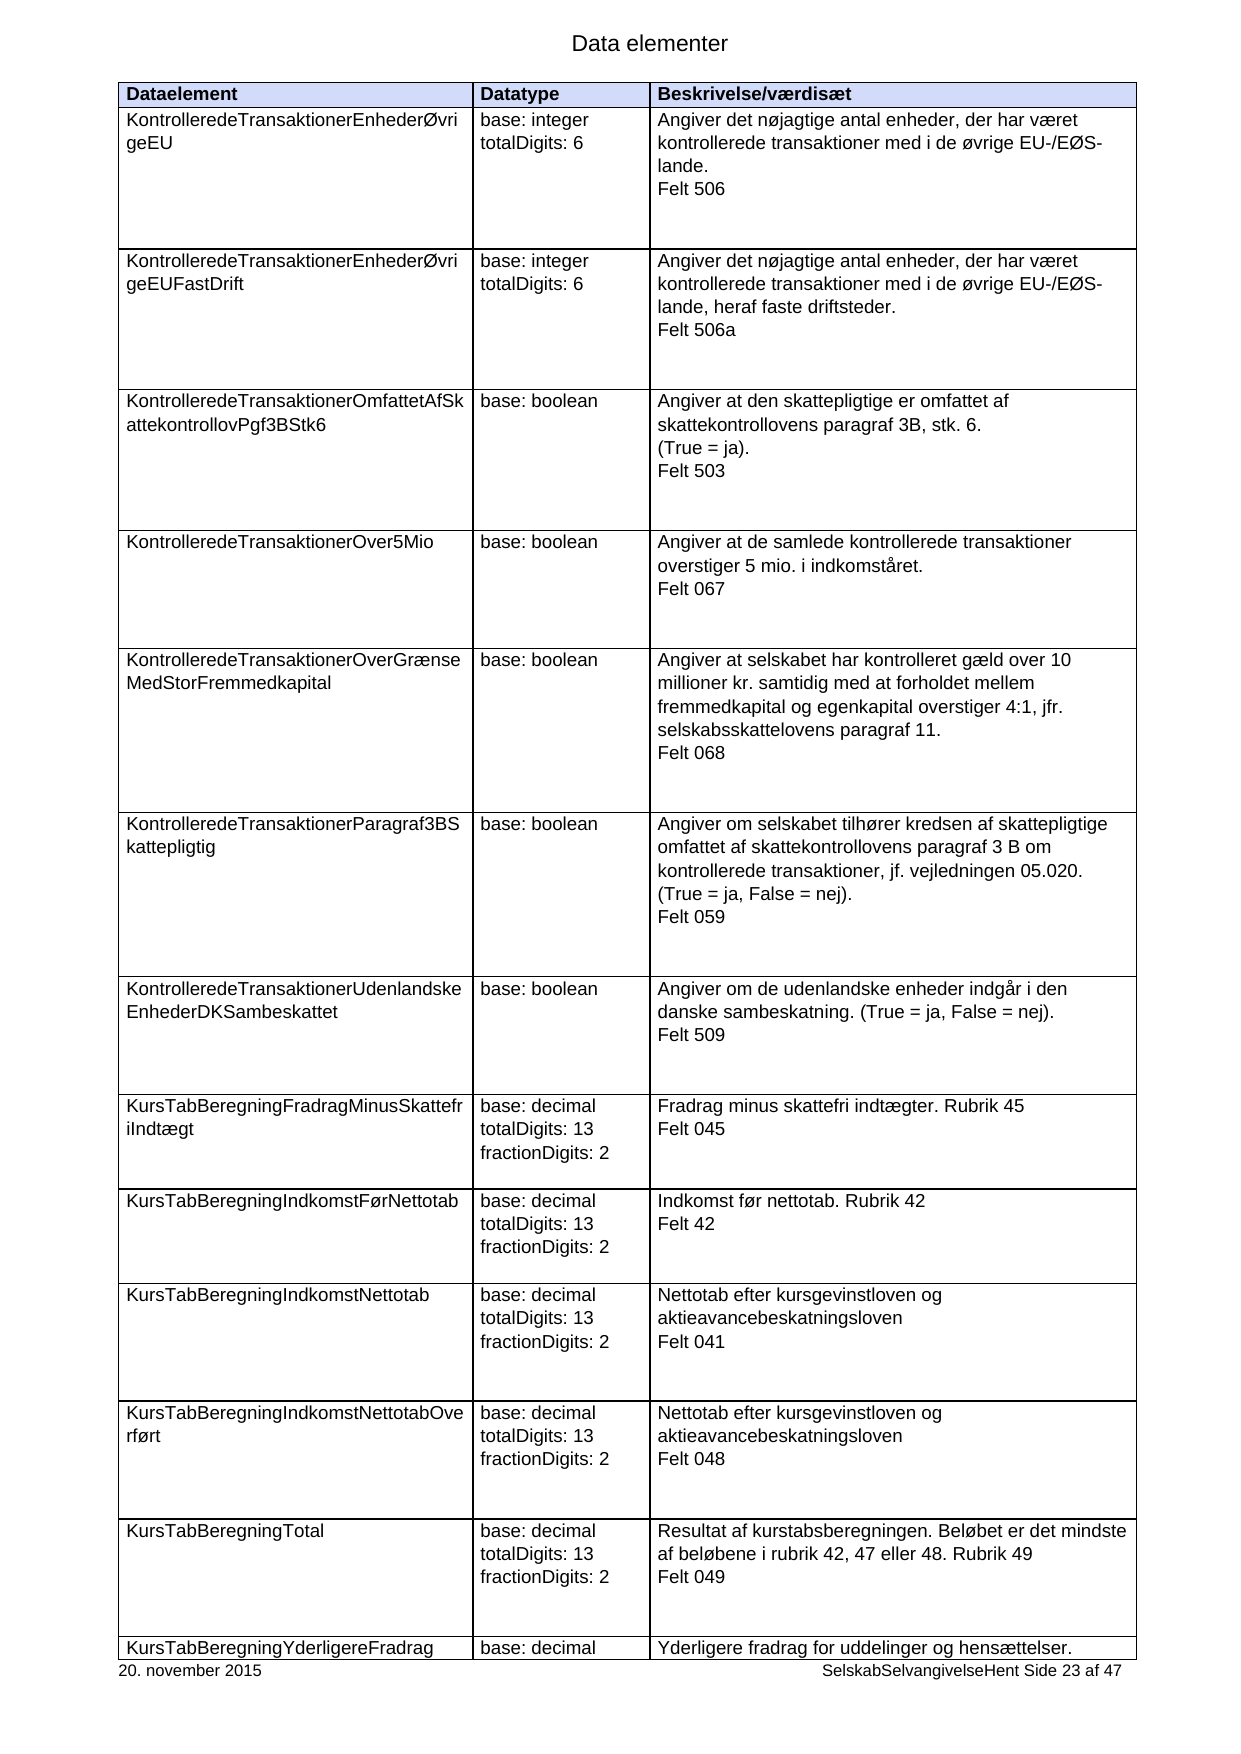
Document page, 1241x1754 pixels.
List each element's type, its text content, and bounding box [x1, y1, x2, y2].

table_cell KontrolleredeTransaktionerParagraf3BSkattepligtig [119, 813, 472, 976]
table_cell base: decimal totalDigits: 13 fractionDigits: 2 [474, 1284, 649, 1400]
table_cell base: boolean [474, 531, 649, 647]
table_cell base: decimal totalDigits: 13 fractionDigits: 2 [474, 1402, 649, 1518]
table_cell base: boolean [474, 813, 649, 976]
table_header Dataelement [119, 83, 472, 107]
table_cell base: integer totalDigits: 6 [474, 250, 649, 389]
table_cell base: decimal totalDigits: 13 fractionDigits: 2 [474, 1095, 649, 1188]
table_cell Fradrag minus skattefri indtægter. Rubrik 45 Felt 045 [651, 1095, 1136, 1188]
table_cell KontrolleredeTransaktionerEnhederØvrigeEUFastDrift [119, 250, 472, 389]
table_cell base: boolean [474, 977, 649, 1093]
table_cell Angiver at de samlede kontrollerede transaktioner overstiger 5 mio. i indkomståret. Felt 067 [651, 531, 1136, 647]
table_cell base: decimal totalDigits: 13 fractionDigits: 2 [474, 1190, 649, 1282]
table_cell Angiver det nøjagtige antal enheder, der har været kontrollerede transaktioner med i de øvrige EU-/EØS-lande, heraf faste driftsteder. Felt 506a [651, 250, 1136, 389]
table_cell Angiver om de udenlandske enheder indgår i den danske sambeskatning. (True = ja, False = nej). Felt 509 [651, 977, 1136, 1093]
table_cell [474, 1637, 649, 1659]
table_cell Angiver at selskabet har kontrolleret gæld over 10 millioner kr. samtidig med at forholdet mellem fremmedkapital og egenkapital overstiger 4:1, jfr. selskabsskattelovens paragraf 11. Felt 068 [651, 649, 1136, 812]
table_cell KontrolleredeTransaktionerOmfattetAfSkattekontrollovPgf3BStk6 [119, 390, 472, 530]
table_cell Nettotab efter kursgevinstloven og aktieavancebeskatningsloven Felt 041 [651, 1284, 1136, 1400]
table_cell KursTabBeregningIndkomstNettotabOverført [119, 1402, 472, 1518]
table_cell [474, 1520, 649, 1636]
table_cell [651, 1637, 1136, 1659]
table_cell KursTabBeregningTotal [119, 1520, 472, 1636]
table_cell Indkomst før nettotab. Rubrik 42 Felt 42 [651, 1190, 1136, 1282]
table_cell KursTabBeregningFradragMinusSkattefriIndtægt [119, 1095, 472, 1188]
table_cell Angiver det nøjagtige antal enheder, der har været kontrollerede transaktioner med i de øvrige EU-/EØS-lande. Felt 506 [651, 108, 1136, 248]
table_cell base: boolean [474, 649, 649, 812]
table_cell KursTabBeregningIndkomstFørNettotab [119, 1190, 472, 1282]
table_cell KursTabBeregningIndkomstNettotab [119, 1284, 472, 1400]
table_cell Nettotab efter kursgevinstloven og aktieavancebeskatningsloven Felt 048 [651, 1402, 1136, 1518]
table_cell KontrolleredeTransaktionerEnhederØvrigeEU [119, 108, 472, 248]
table_cell Resultat af kurstabsberegningen. Beløbet er det mindste af beløbene i rubrik 42, 47 eller 48. Rubrik 49 Felt 049 [651, 1520, 1136, 1636]
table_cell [474, 108, 649, 248]
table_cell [119, 1637, 472, 1659]
table_cell KontrolleredeTransaktionerUdenlandskeEnhederDKSambeskattet [119, 977, 472, 1093]
table_cell KontrolleredeTransaktionerOver5Mio [119, 531, 472, 647]
table_cell Angiver at den skattepligtige er omfattet af skattekontrollovens paragraf 3B, stk. 6. (True = ja). Felt 503 [651, 390, 1136, 530]
table_cell Angiver om selskabet tilhører kredsen af skattepligtige omfattet af skattekontrollovens paragraf 3 B om kontrollerede transaktioner, jf. vejledningen 05.020. (True = ja, False = nej). Felt 059 [651, 813, 1136, 976]
table_header Beskrivelse/værdisæt [651, 83, 1136, 107]
table_header Datatype [474, 83, 649, 107]
table_cell base: boolean [474, 390, 649, 530]
table_cell KontrolleredeTransaktionerOverGrænseMedStorFremmedkapital [119, 649, 472, 812]
